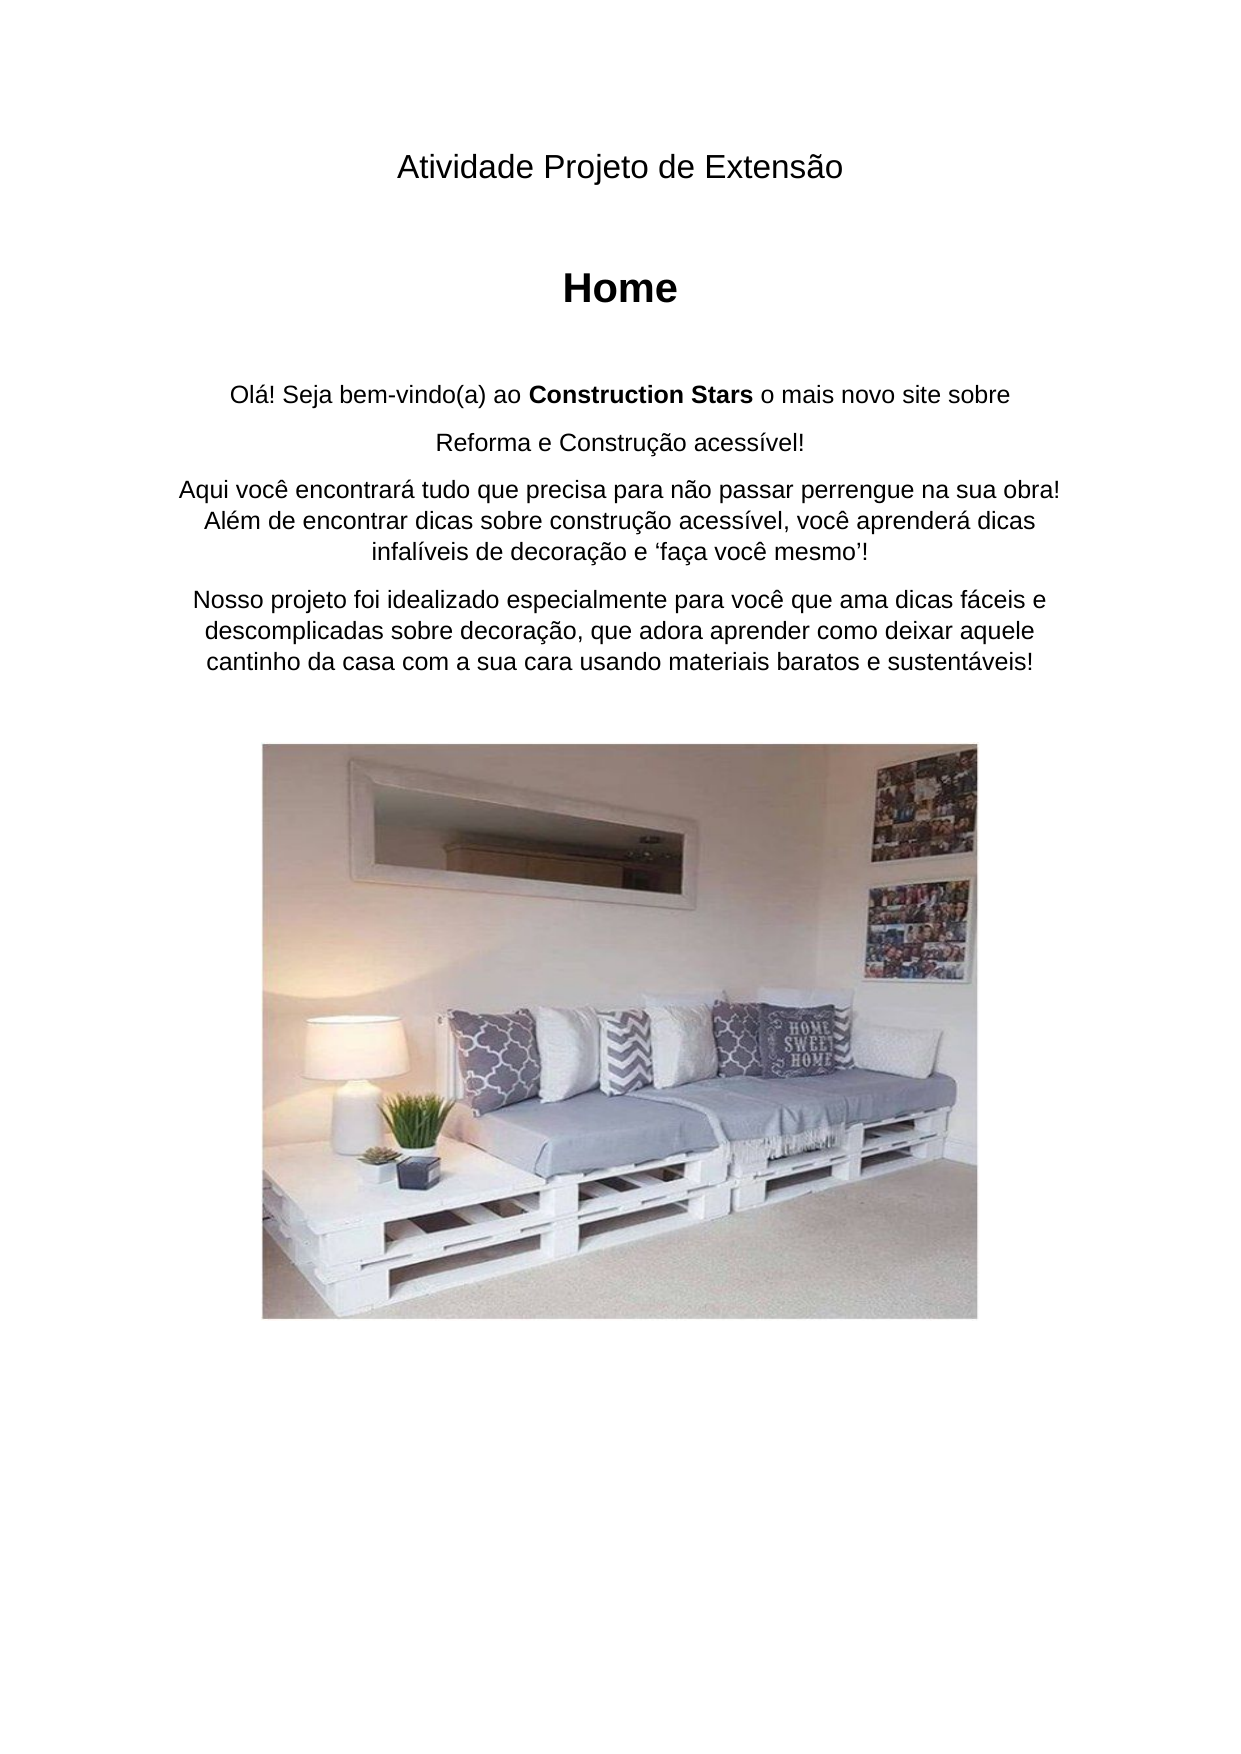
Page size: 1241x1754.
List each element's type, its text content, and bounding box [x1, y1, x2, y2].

picture [260, 742, 980, 1321]
text Reforma e Construção acessível! [177, 428, 1063, 456]
text Nosso projeto foi idealizado especialmente para você que ama dicas fáceis e descomplicadas sobre decoração, que adora aprender como deixar aquele cantinho da casa com a sua cara usando materiais baratos e sustentáveis! [177, 585, 1063, 676]
text Home [177, 264, 1063, 312]
text Olá! Seja bem-vindo(a) ao Construction Stars o mais novo site sobre [177, 380, 1063, 409]
text Aqui você encontrará tudo que precisa para não passar perrengue na sua obra! Além de encontrar dicas sobre construção acessível, você aprenderá dicas infalíveis de decoração e ‘faça você mesmo’! [177, 475, 1063, 566]
text Atividade Projeto de Extensão [177, 148, 1063, 186]
